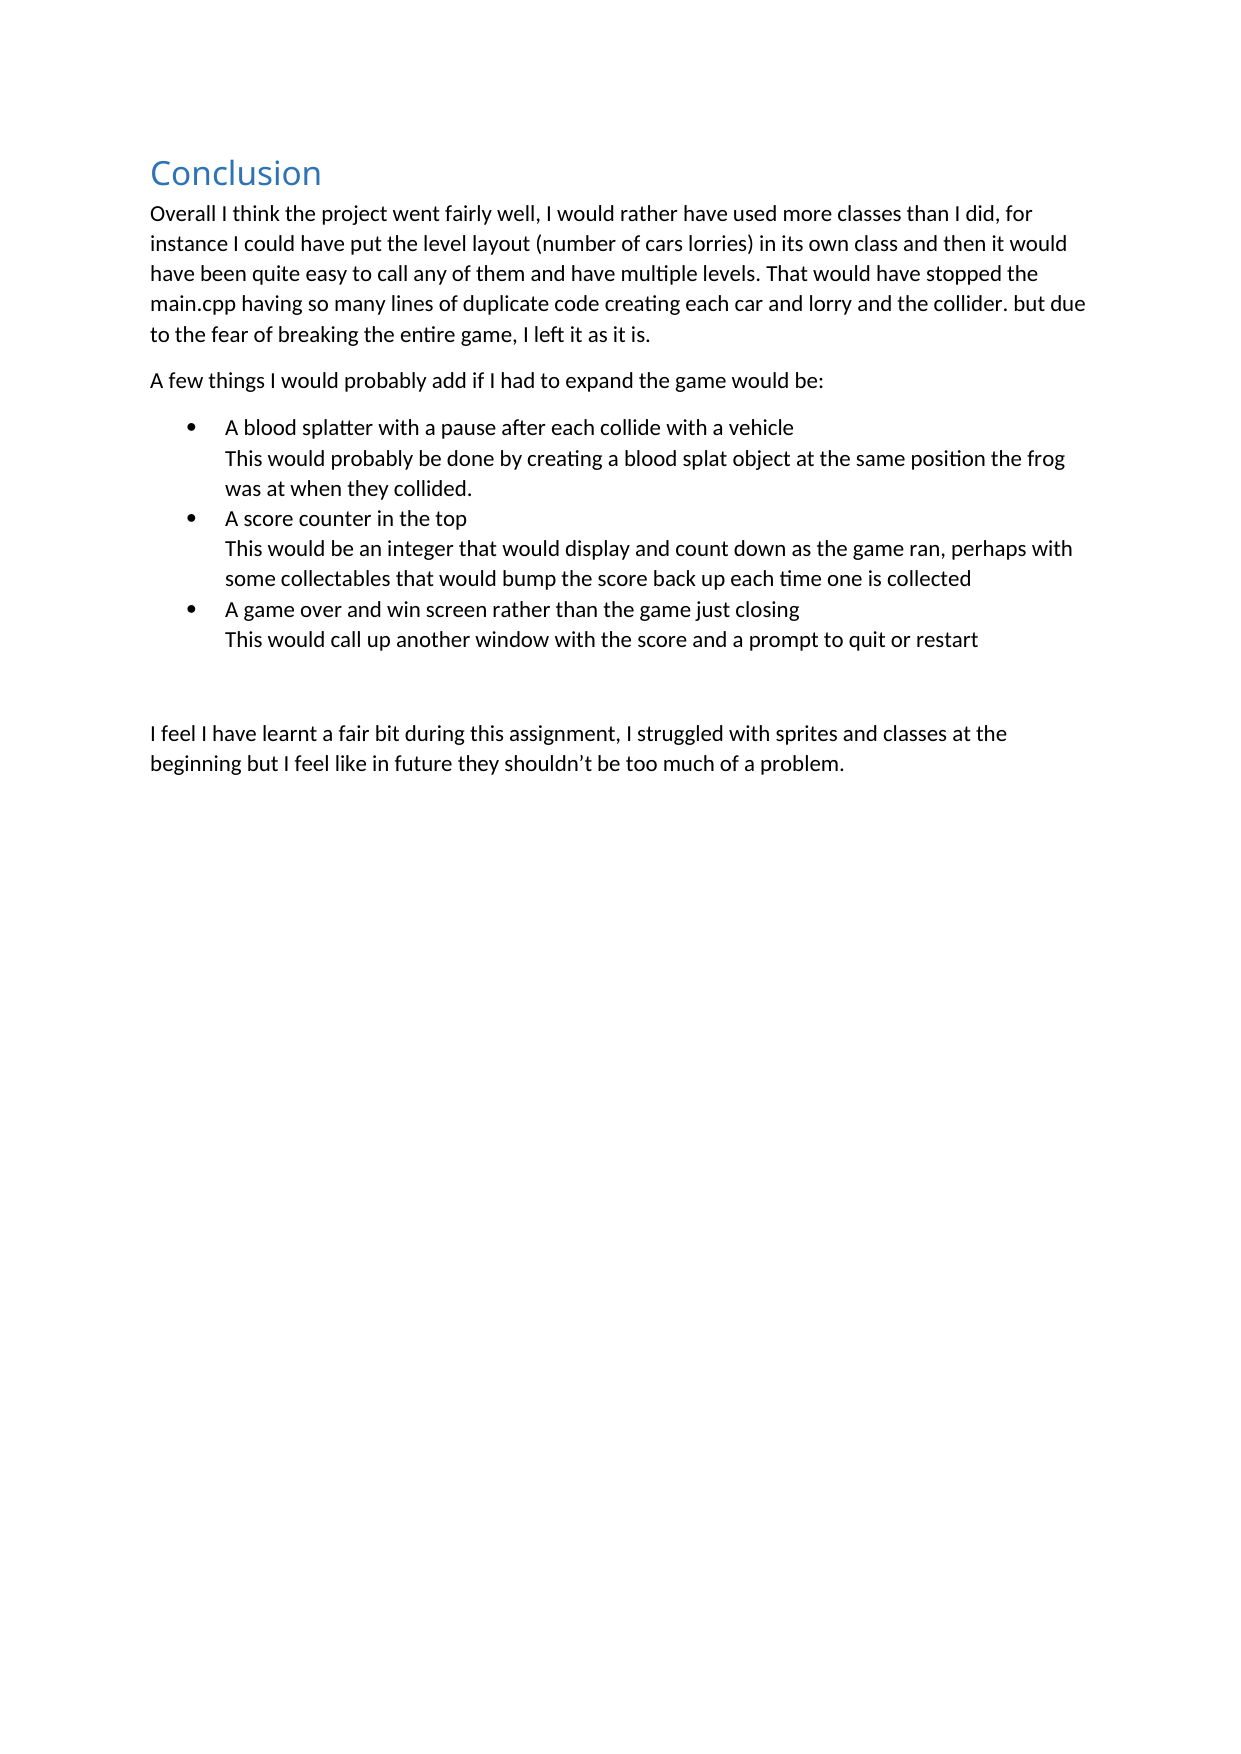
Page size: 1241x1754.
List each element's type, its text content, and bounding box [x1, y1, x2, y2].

text I feel I have learnt a fair bit during this assignment, I struggled with sprites and classes at the beginning but I feel like in future they shouldn’t be too much of a problem. [150, 719, 1090, 777]
text A few things I would probably add if I had to expand the game would be: [150, 367, 1090, 395]
list A blood splatter with a pause after each collide with a vehicle [187, 413, 1090, 442]
list This would probably be done by creating a blood splat object at the same position the frog was at when they collided. [225, 444, 1090, 502]
list A score counter in the top [187, 504, 1090, 532]
list This would call up another window with the score and a prompt to quit or restart [225, 625, 1090, 653]
text Overall I think the project went fairly well, I would rather have used more classes than I did, for instance I could have put the level layout (number of cars lorries) in its own class and then it would have been quite easy to call any of them and have multiple levels. That would have stopped the main.cpp having so many lines of duplicate code creating each car and lorry and the collider. but due to the fear of breaking the entire game, I left it as it is. [150, 199, 1090, 348]
list A game over and win screen rather than the game just closing [187, 595, 1090, 623]
list This would be an integer that would display and count down as the game ran, perhaps with some collectables that would bump the score back up each time one is collected [225, 534, 1090, 593]
subtitle Conclusion [150, 150, 1090, 195]
